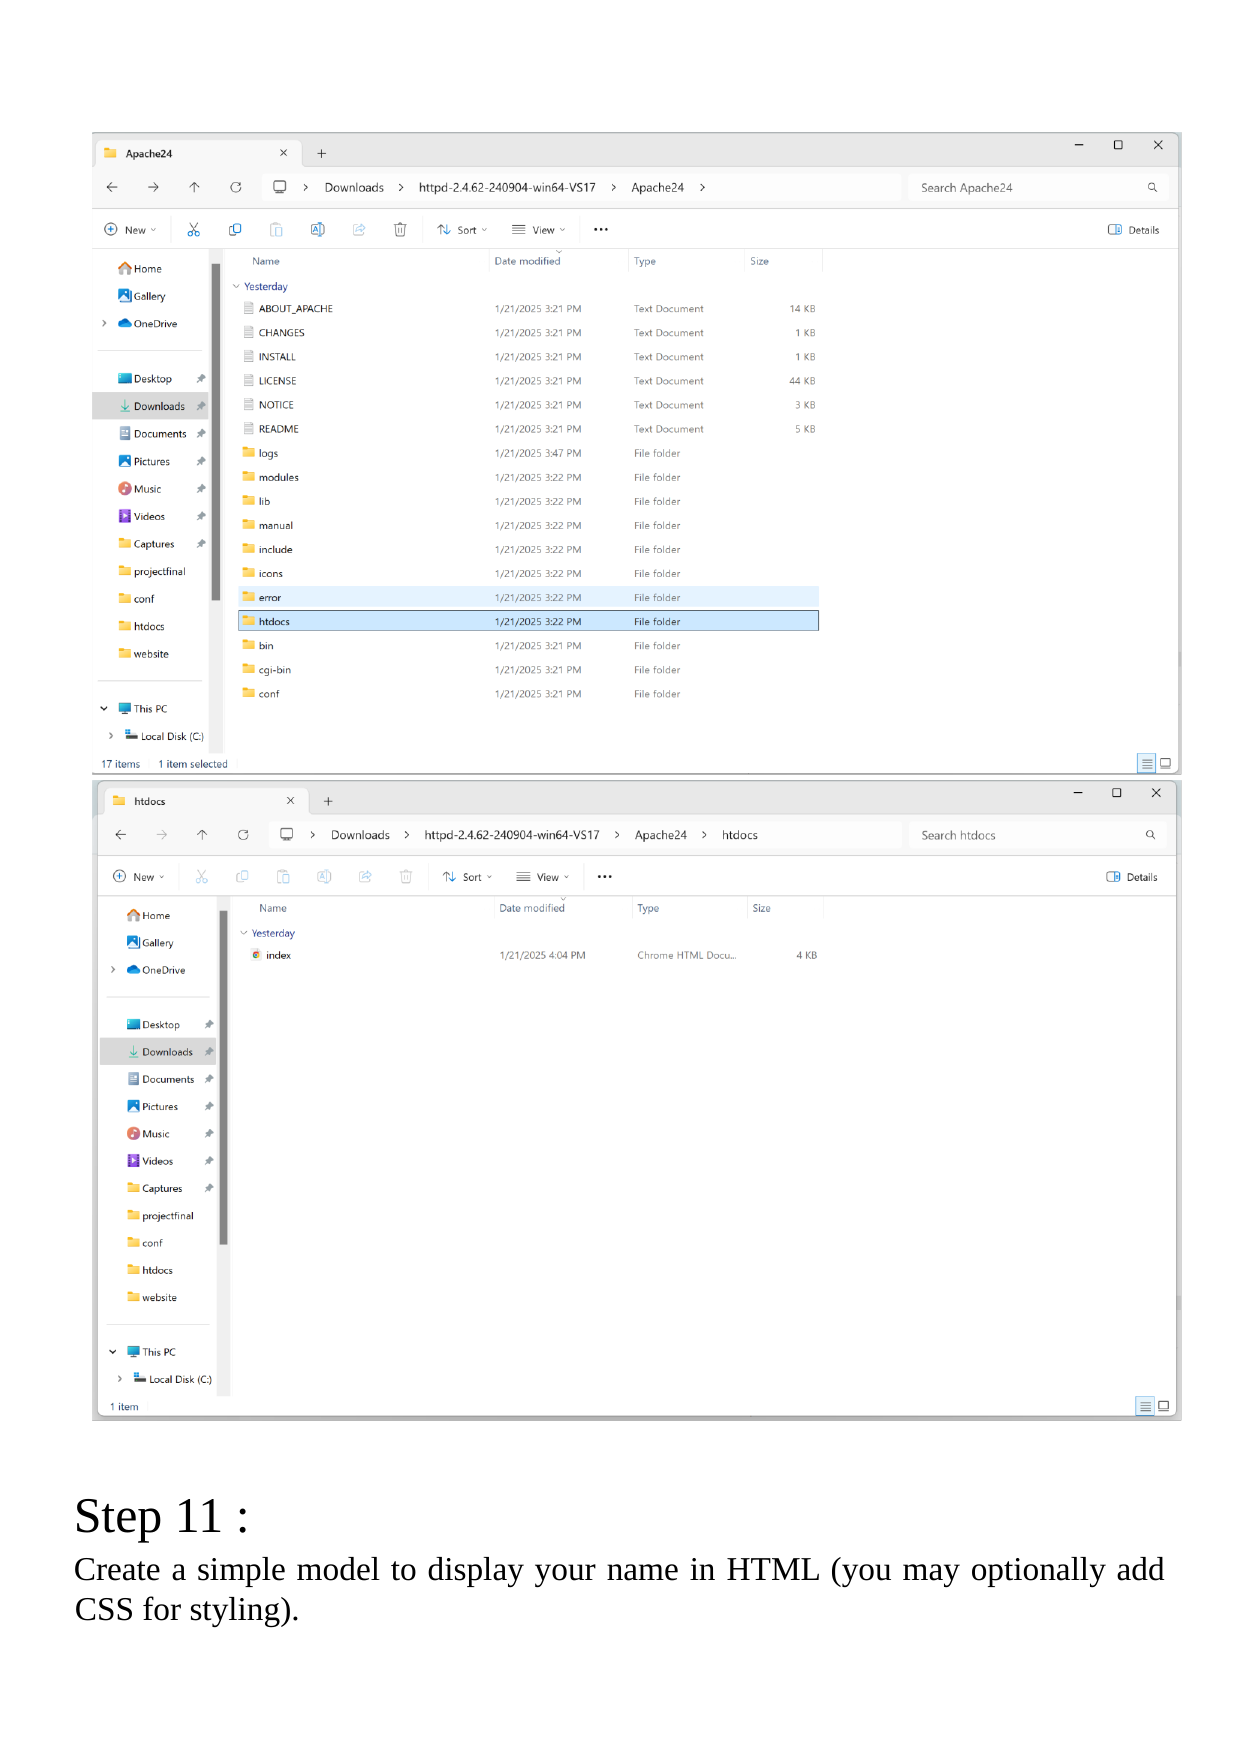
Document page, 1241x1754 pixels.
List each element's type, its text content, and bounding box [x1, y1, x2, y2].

text Step 11 : [73, 1486, 1207, 1543]
picture [91, 779, 1182, 1421]
picture [91, 131, 1182, 775]
text Create a simple model to display your name in HTML (you may optionally add CSS for styling). [73, 1549, 1167, 1627]
